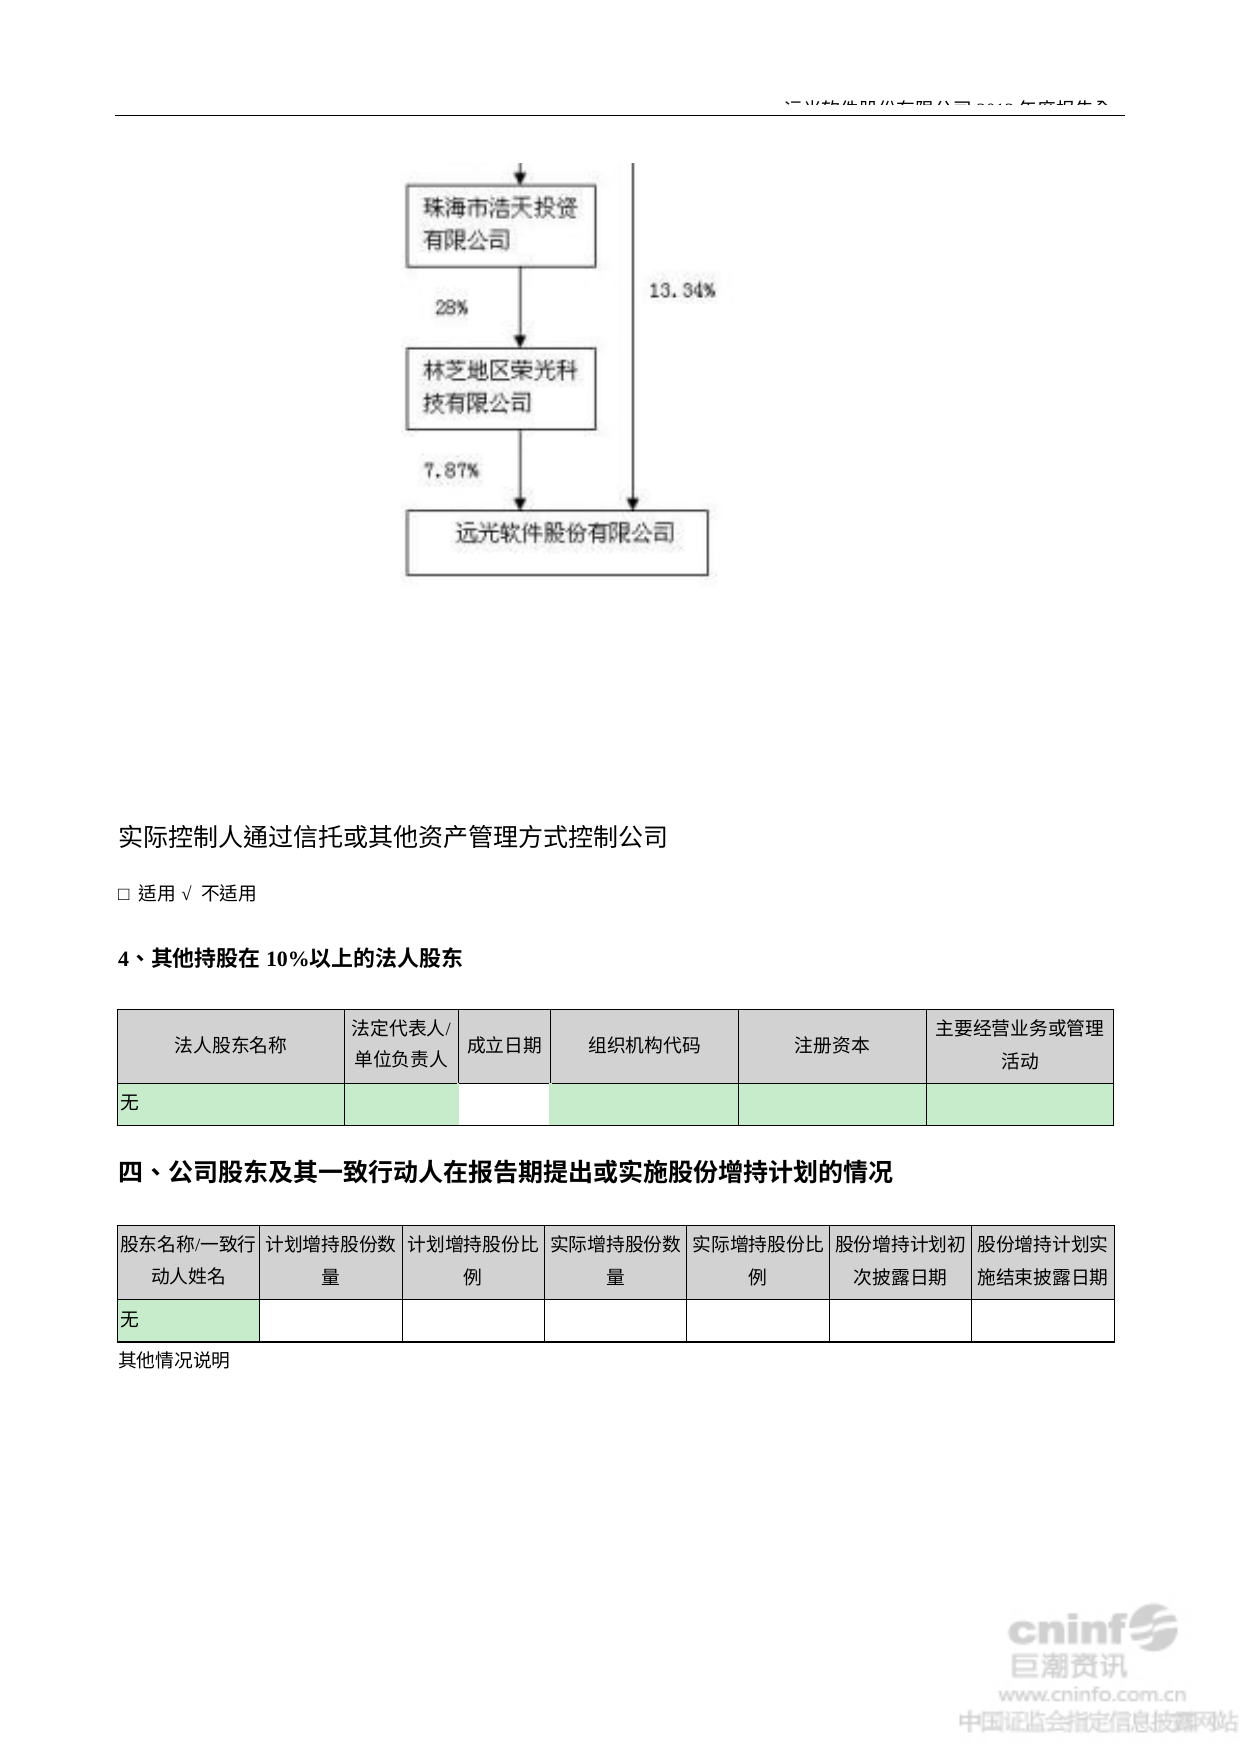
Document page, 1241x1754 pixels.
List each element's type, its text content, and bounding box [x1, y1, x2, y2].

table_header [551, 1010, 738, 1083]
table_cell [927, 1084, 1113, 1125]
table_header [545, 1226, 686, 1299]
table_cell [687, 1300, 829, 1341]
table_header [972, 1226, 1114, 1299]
text 其他情况说明 [118, 1348, 1123, 1373]
text □ 适用 √ 不适用 [118, 880, 1123, 906]
picture [119, 163, 1121, 664]
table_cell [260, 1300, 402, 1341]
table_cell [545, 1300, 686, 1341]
subtitle 四、公司股东及其一致行动人在报告期提出或实施股份增持计划的情况 [118, 1154, 1123, 1188]
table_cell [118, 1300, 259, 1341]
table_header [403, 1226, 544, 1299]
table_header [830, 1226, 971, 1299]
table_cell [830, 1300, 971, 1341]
subtitle 4、其他持股在 10%以上的法人股东 [118, 942, 1123, 972]
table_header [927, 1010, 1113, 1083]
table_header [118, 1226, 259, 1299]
subtitle 实际控制人通过信托或其他资产管理方式控制公司 [118, 819, 1123, 853]
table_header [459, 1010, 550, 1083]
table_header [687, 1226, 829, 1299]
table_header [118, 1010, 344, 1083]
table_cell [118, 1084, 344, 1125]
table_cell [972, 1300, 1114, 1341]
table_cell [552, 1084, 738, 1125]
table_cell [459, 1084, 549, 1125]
picture [958, 1593, 1241, 1754]
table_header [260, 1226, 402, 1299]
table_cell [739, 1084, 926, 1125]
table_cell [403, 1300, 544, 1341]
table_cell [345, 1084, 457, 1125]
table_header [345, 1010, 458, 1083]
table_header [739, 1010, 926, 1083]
